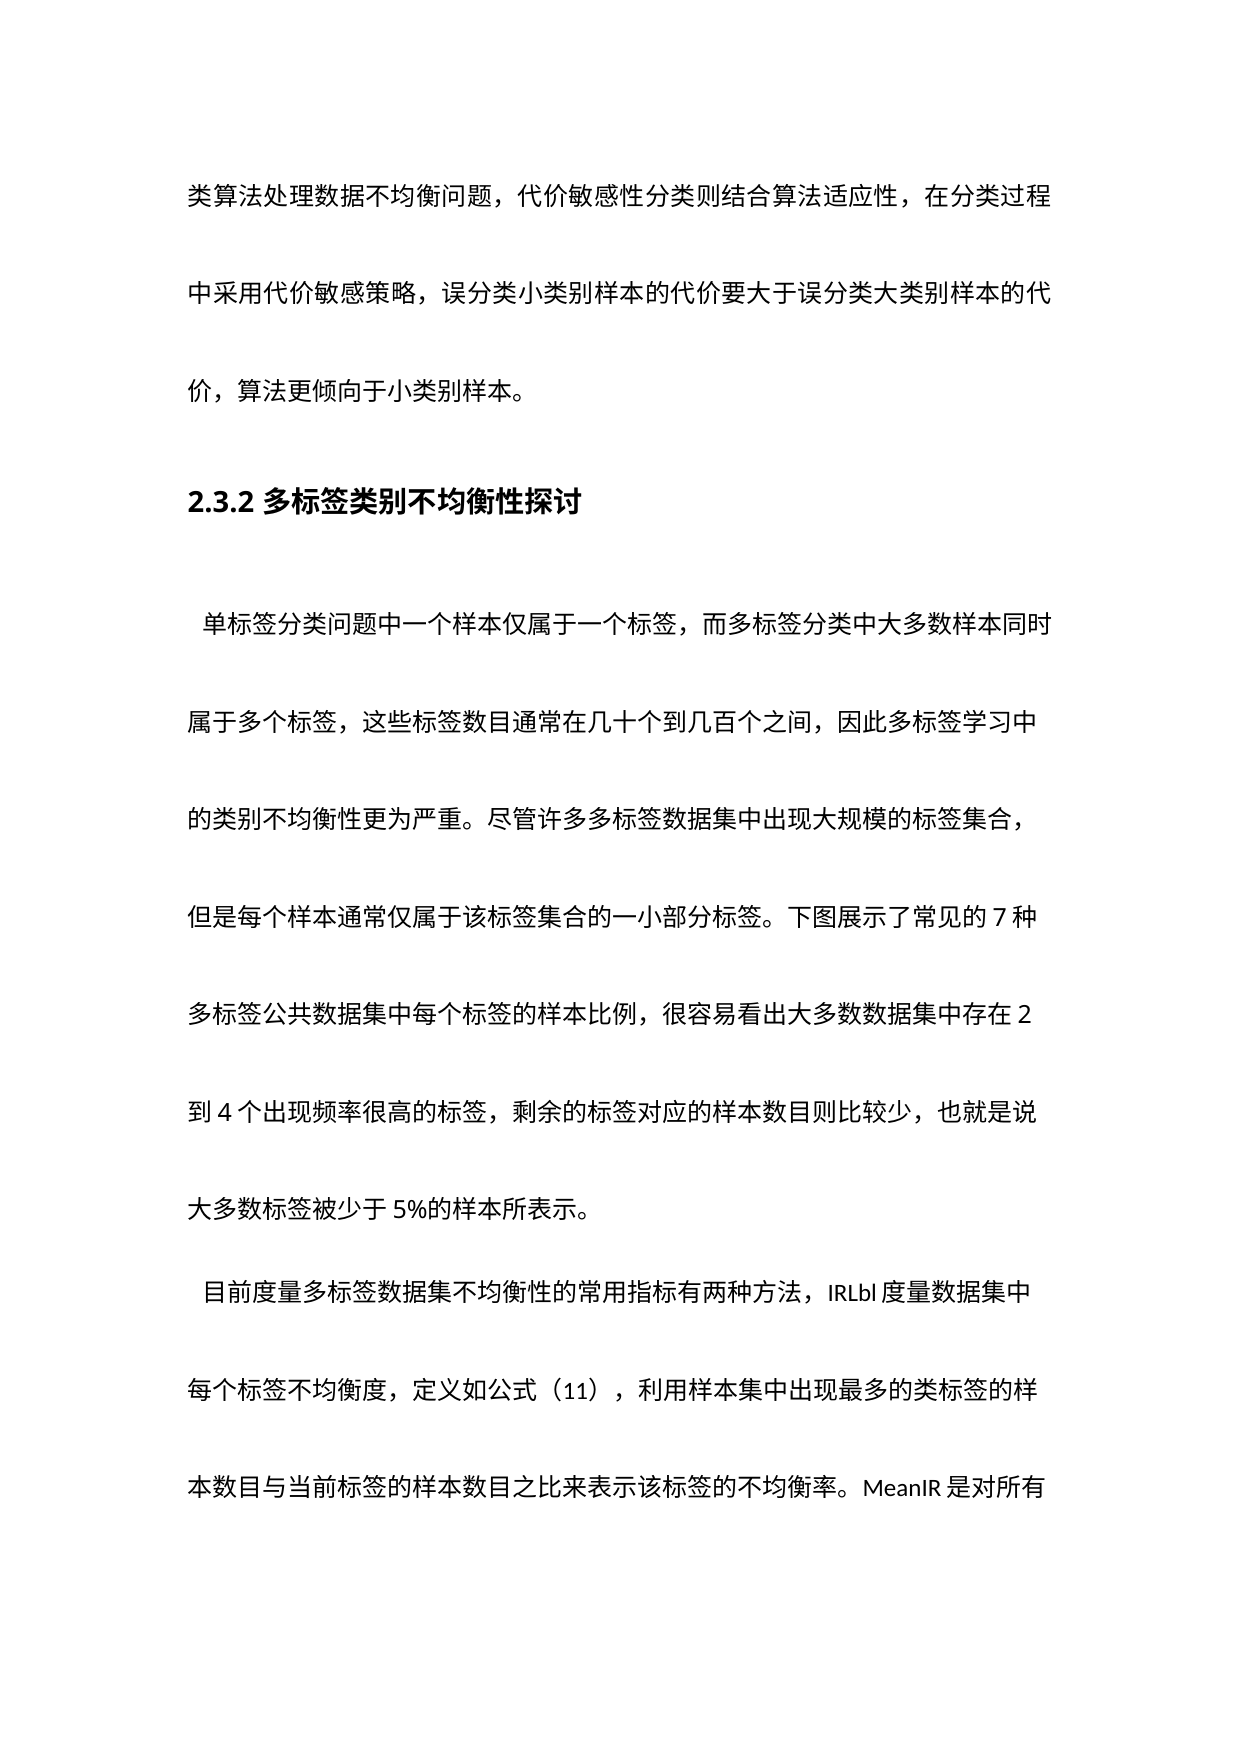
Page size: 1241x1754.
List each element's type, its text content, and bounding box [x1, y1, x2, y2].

text 目前度量多标签数据集不均衡性的常用指标有两种方法，IRLbl度量数据集中每个标签不均衡度，定义如公式（11），利用样本集中出现最多的类标签的样本数目与当前标签的样本数目之比来表示该标签的不均衡率。MeanIR是对所有标签IRLbl值的加权平均，公式如（12） [187, 1258, 1053, 1518]
subtitle 2.3.2 多标签类别不均衡性探讨 [187, 467, 1053, 532]
text 单标签分类问题中一个样本仅属于一个标签，而多标签分类中大多数样本同时属于多个标签，这些标签数目通常在几十个到几百个之间，因此多标签学习中的类别不均衡性更为严重。尽管许多多标签数据集中出现大规模的标签集合，但是每个样本通常仅属于该标签集合的一小部分标签。下图展示了常见的7种多标签公共数据集中每个标签的样本比例，很容易看出大多数数据集中存在2到4个出现频率很高的标签，剩余的标签对应的样本数目则比较少，也就是说大多数标签被少于5%的样本所表示。 [187, 590, 1053, 1240]
